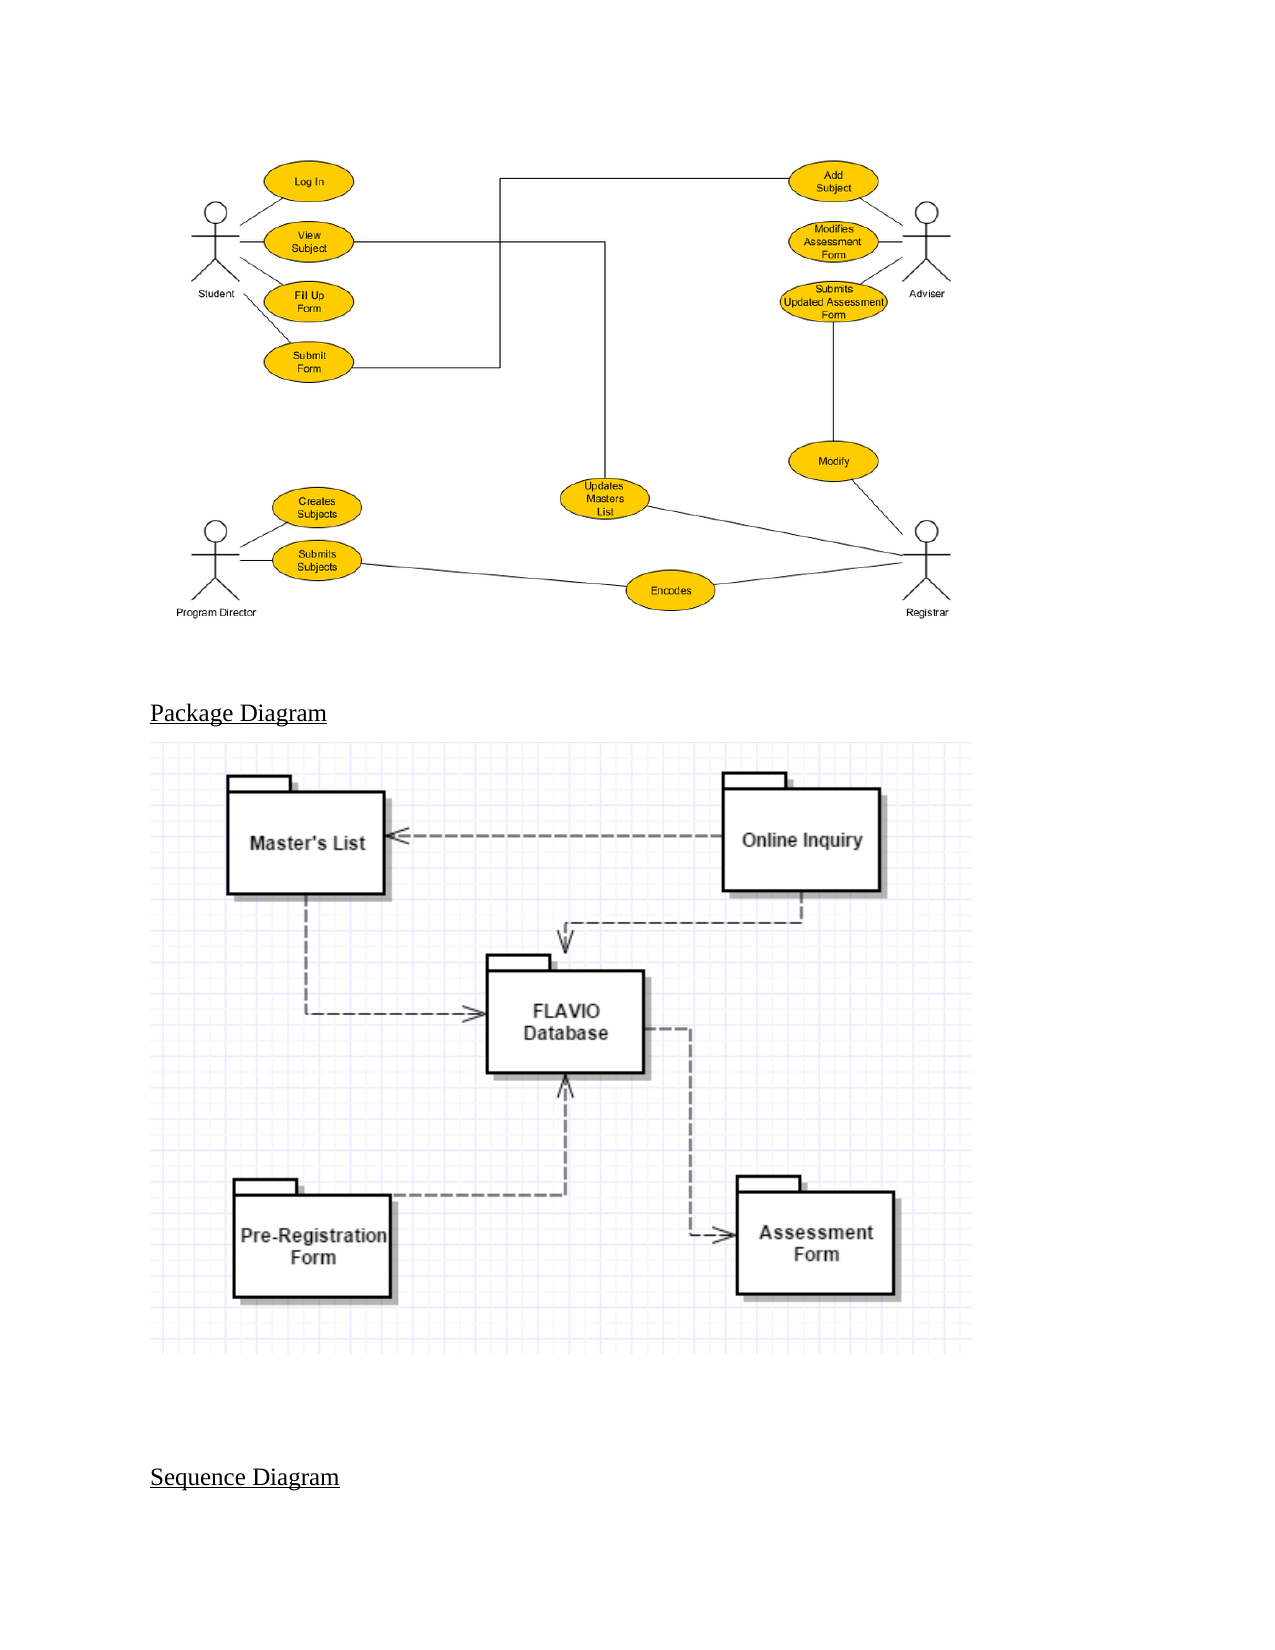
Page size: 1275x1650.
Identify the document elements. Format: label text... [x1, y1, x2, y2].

picture [150, 742, 972, 1354]
picture [150, 150, 1007, 636]
text Package Diagram [150, 698, 1125, 726]
text Sequence Diagram [150, 1462, 1125, 1490]
